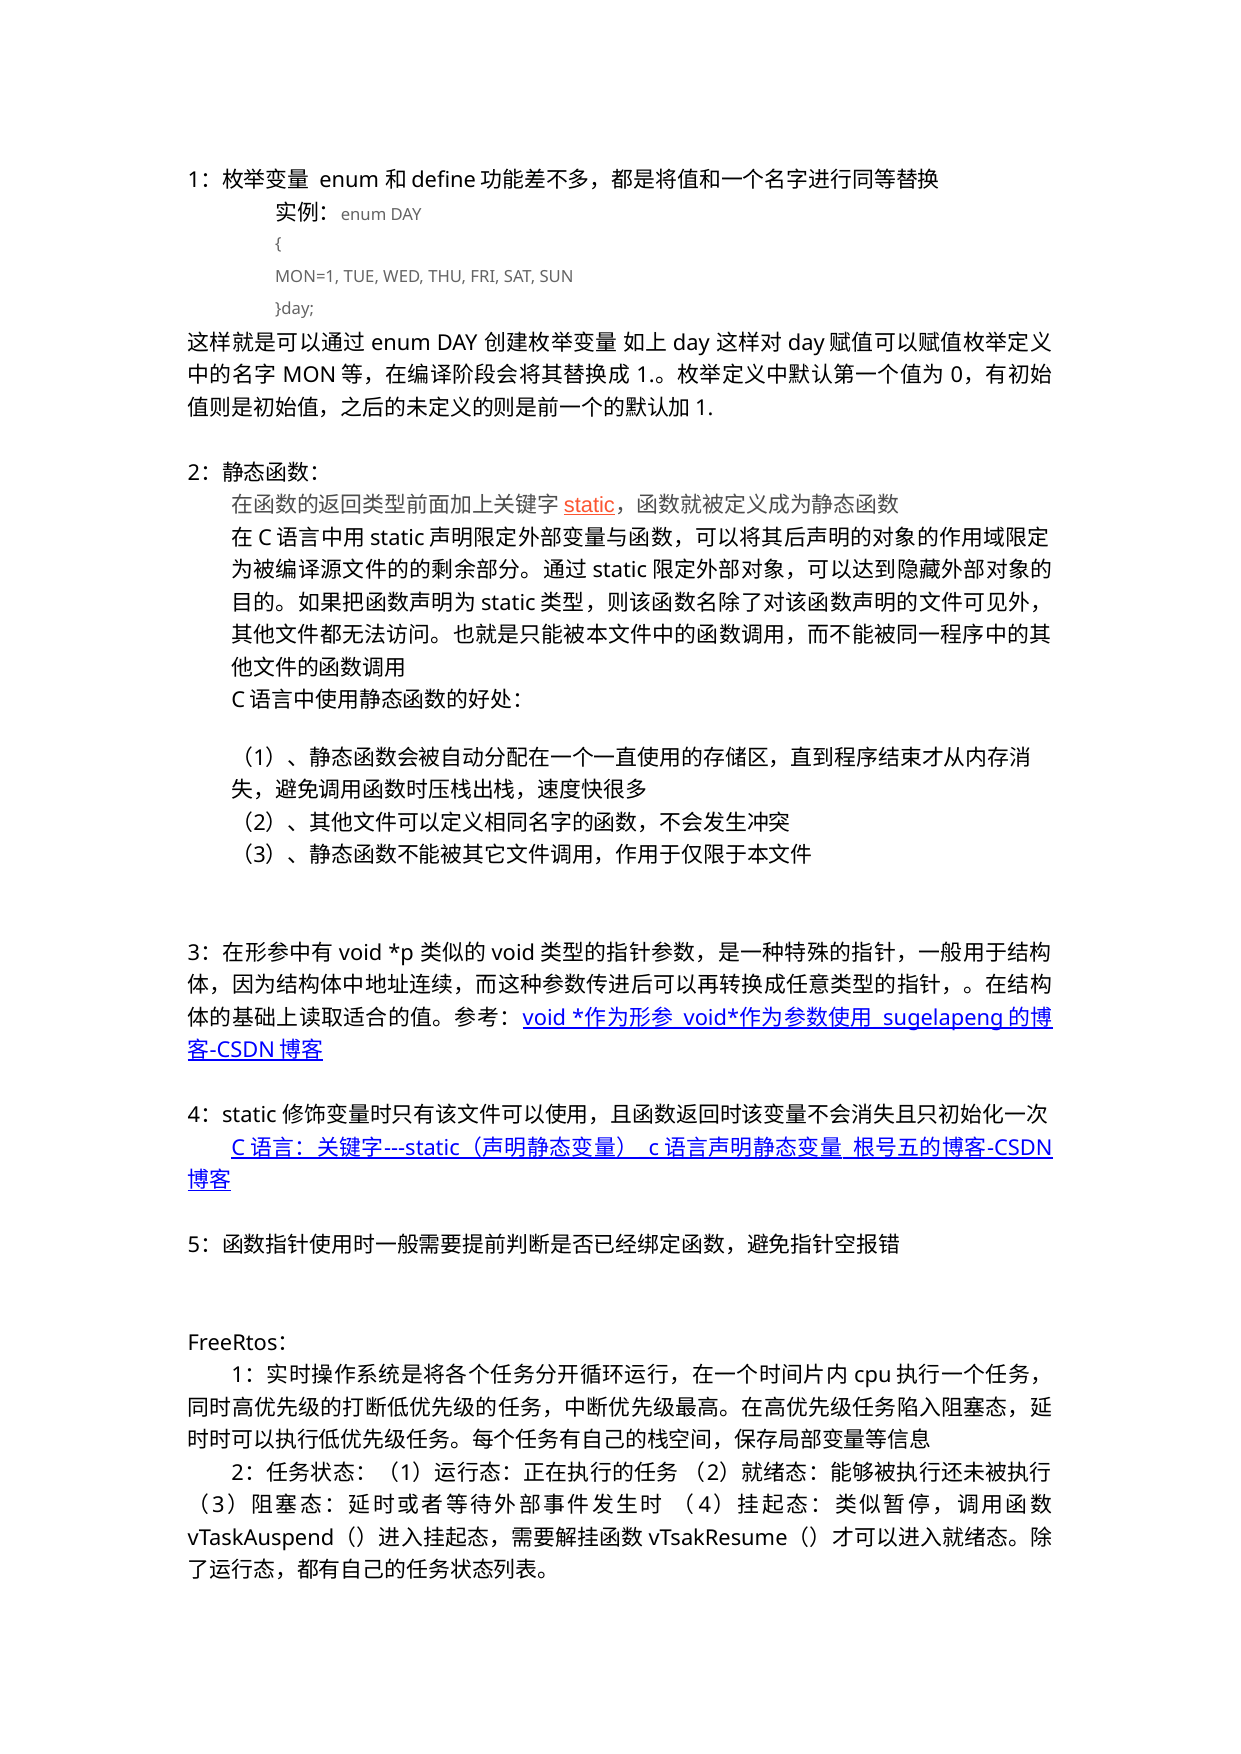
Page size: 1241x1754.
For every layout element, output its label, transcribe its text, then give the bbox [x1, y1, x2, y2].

text FreeRtos： [187, 1324, 1053, 1357]
text 5：函数指针使用时一般需要提前判断是否已经绑定函数，避免指针空报错 [187, 1227, 1053, 1259]
text （2）、其他文件可以定义相同名字的函数，不会发生冲突 [187, 804, 1053, 837]
text C语言中使用静态函数的好处： [187, 682, 1053, 714]
text 3：在形参中有void *p 类似的void类型的指针参数，是一种特殊的指针，一般用于结构体，因为结构体中地址连续，而这种参数传进后可以再转换成任意类型的指针，。在结构体的基础上读取适合的值。参考：void *作为形参_void*作为参数使用_sugelapeng的博客-CSDN博客 [187, 934, 1053, 1064]
text （1）、静态函数会被自动分配在一个一直使用的存储区，直到程序结束才从内存消失，避免调用函数时压栈出栈，速度快很多 [231, 739, 1053, 804]
text 1：枚举变量 enum 和define功能差不多，都是将值和一个名字进行同等替换 [187, 162, 1053, 194]
text （3）、静态函数不能被其它文件调用，作用于仅限于本文件 [187, 837, 1053, 869]
text 4：static 修饰变量时只有该文件可以使用，且函数返回时该变量不会消失且只初始化一次 [187, 1097, 1053, 1129]
text 1：实时操作系统是将各个任务分开循环运行，在一个时间片内cpu执行一个任务，同时高优先级的打断低优先级的任务，中断优先级最高。在高优先级任务陷入阻塞态，延时时可以执行低优先级任务。每个任务有自己的栈空间，保存局部变量等信息 [187, 1357, 1053, 1454]
text 实例：enum DAY { MON=1, TUE, WED, THU, FRI, SAT, SUN }day; [275, 194, 1053, 324]
text C语言：关键字---static（声明静态变量）_c语言声明静态变量_根号五的博客-CSDN博客 [187, 1129, 1053, 1194]
text 在C语言中用static声明限定外部变量与函数，可以将其后声明的对象的作用域限定为被编译源文件的的剩余部分。通过static限定外部对象，可以达到隐藏外部对象的目的。如果把函数声明为static类型，则该函数名除了对该函数声明的文件可见外，其他文件都无法访问。也就是只能被本文件中的函数调用，而不能被同一程序中的其他文件的函数调用 [231, 519, 1053, 682]
text 2：任务状态：（1）运行态：正在执行的任务 （2）就绪态：能够被执行还未被执行（3）阻塞态：延时或者等待外部事件发生时 （4）挂起态：类似暂停，调用函数vTaskAuspend（）进入挂起态，需要解挂函数vTsakResume（）才可以进入就绪态。除了运行态，都有自己的任务状态列表。 [187, 1454, 1053, 1584]
text 在函数的返回类型前面加上关键字static，函数就被定义成为静态函数 [187, 487, 1053, 519]
text 这样就是可以通过enum DAY 创建枚举变量 如上day 这样对day赋值可以赋值枚举定义中的名字 MON等，在编译阶段会将其替换成1.。枚举定义中默认第一个值为0，有初始值则是初始值，之后的未定义的则是前一个的默认加1. [187, 324, 1053, 422]
text 2：静态函数： [187, 454, 1053, 487]
